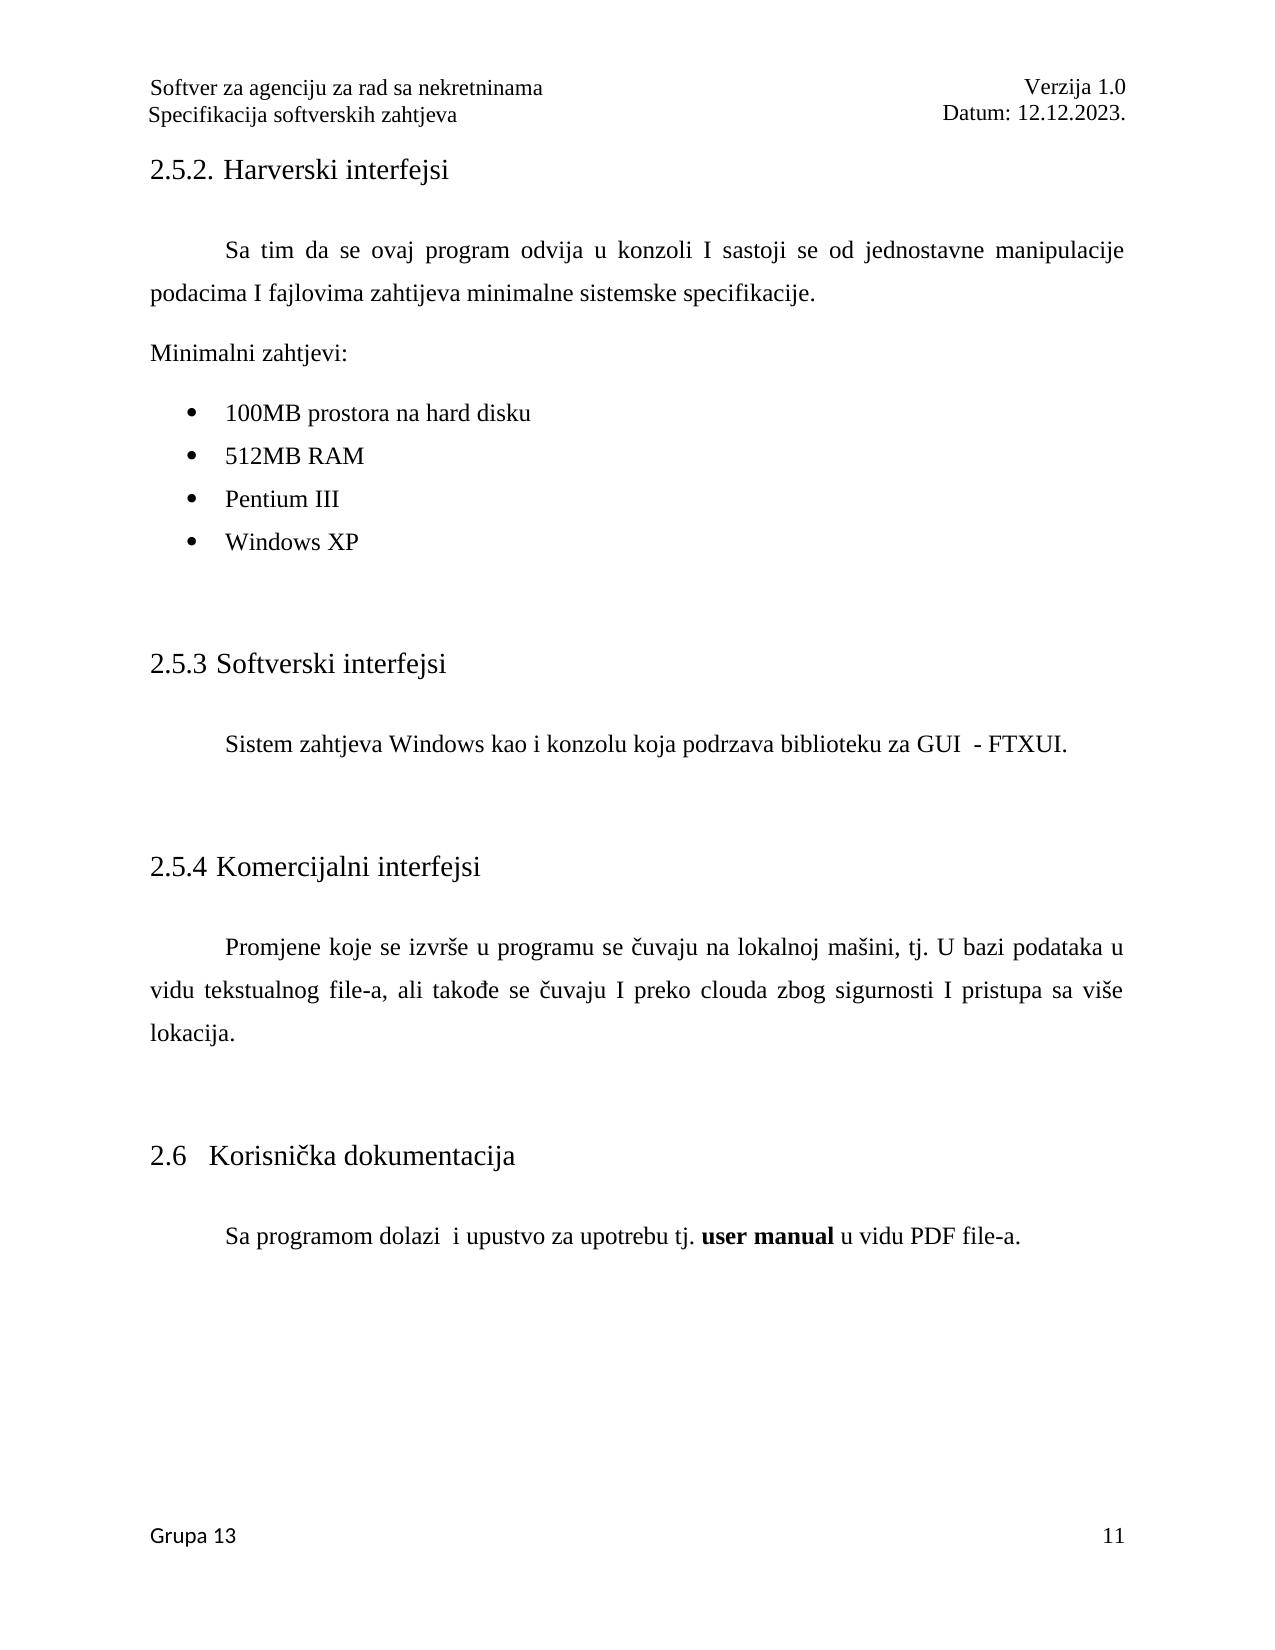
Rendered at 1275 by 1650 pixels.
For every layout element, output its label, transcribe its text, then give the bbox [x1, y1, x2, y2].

subtitle Softverski interfejsi [150, 647, 1137, 680]
subtitle Komercijalni interfejsi [150, 849, 1137, 883]
list 512MB RAM [187, 441, 1137, 470]
subtitle Harverski interfejsi [150, 152, 1137, 186]
list Windows XP [187, 527, 1137, 556]
text Promjene koje se izvrše u programu se čuvaju na lokalnoj mašini, tj. U bazi podataka u vidu tekstualnog file-a, ali takođe se čuvaju I preko clouda zbog sigurnosti I pristupa sa više lokacija. [150, 932, 1125, 1047]
list 100MB prostora na hard disku [187, 398, 1137, 427]
text Sa programom dolazi i upustvo za upotrebu tj. user manual u vidu PDF file-a. [225, 1221, 1137, 1250]
text Sistem zahtjeva Windows kao i konzolu koja podrzava biblioteku za GUI - FTXUI. [225, 729, 1137, 758]
text Minimalni zahtjevi: [150, 338, 1137, 367]
text Sa tim da se ovaj program odvija u konzoli I sastoji se od jednostavne manipulacije podacima I fajlovima zahtijeva minimalne sistemske specifikacije. [150, 235, 1126, 307]
subtitle 2.6 Korisnička dokumentacija [150, 1138, 1137, 1172]
list Pentium III [187, 484, 1137, 513]
